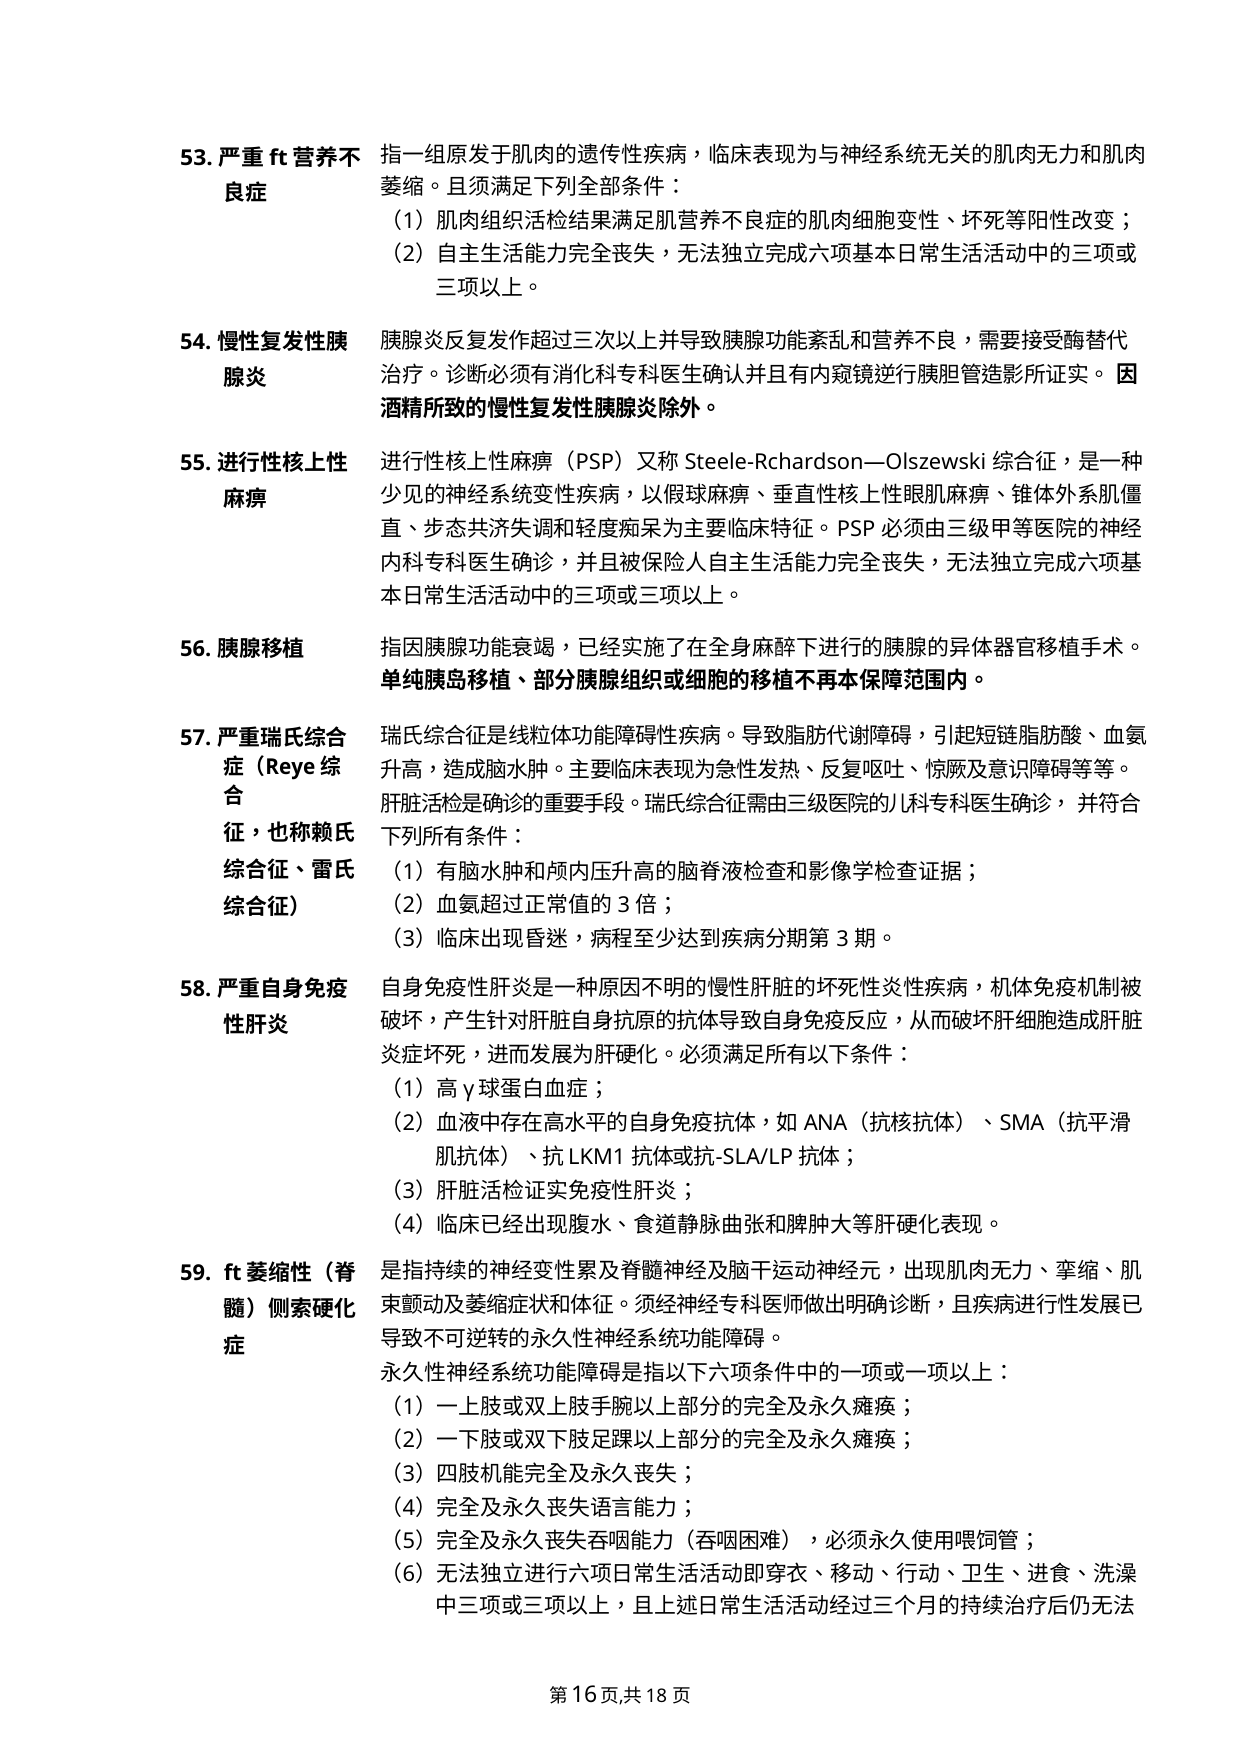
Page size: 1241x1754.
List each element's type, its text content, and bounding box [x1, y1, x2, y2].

table_cell 59. ft萎缩性（脊髓）侧索硬化症 [159, 1246, 369, 1620]
table_cell 54. 慢性复发性胰腺炎 [159, 315, 369, 436]
table_header 指一组原发于肌肉的遗传性疾病，临床表现为与神经系统无关的肌肉无力和肌肉 萎缩。且须满足下列全部条件： （1）肌肉组织活检结果满足肌营养不良症的肌肉细胞变性、坏死等阳性改变； （2）自主生活能力完全丧失，无法独立完成六项基本日常生活活动中的三项或三项以上。 [369, 146, 1175, 315]
table_cell 57. 严重瑞氏综合症（Reye 综 合 征，也称赖氏综合征、雷氏综合征） [159, 711, 369, 962]
table_cell 胰腺炎反复发作超过三次以上并导致胰腺功能紊乱和营养不良，需要接受酶替代治疗。诊断必须有消化科专科医生确认并且有内窥镜逆行胰胆管造影所证实。 因酒精所致的慢性复发性胰腺炎除外。 [369, 315, 1175, 436]
table_cell 55. 进行性核上性麻痹 [159, 436, 369, 622]
table_header 53. 严重ft营养不 良症 [159, 146, 369, 315]
table_cell 进行性核上性麻痹（PSP）又称 Steele-Rchardson—Olszewski 综合征，是一种少见的神经系统变性疾病，以假球麻痹、垂直性核上性眼肌麻痹、锥体外系肌僵直、步态共济失调和轻度痴呆为主要临床特征。PSP 必须由三级甲等医院的神经内科专科医生确诊，并且被保险人自主生活能力完全丧失，无法独立完成六项基本日常生活活动中的三项或三项以上。 [369, 436, 1175, 622]
table_cell 自身免疫性肝炎是一种原因不明的慢性肝脏的坏死性炎性疾病，机体免疫机制被破坏，产生针对肝脏自身抗原的抗体导致自身免疫反应，从而破坏肝细胞造成肝脏炎症坏死，进而发展为肝硬化。必须满足所有以下条件： （1）高γ球蛋白血症； （2）血液中存在高水平的自身免疫抗体，如 ANA（抗核抗体）、SMA（抗平滑肌抗体）、抗 LKM1 抗体或抗-SLA/LP 抗体； （3）肝脏活检证实免疫性肝炎； （4）临床已经出现腹水、食道静脉曲张和脾肿大等肝硬化表现。 [369, 962, 1175, 1246]
table_cell 指因胰腺功能衰竭，已经实施了在全身麻醉下进行的胰腺的异体器官移植手术。 单纯胰岛移植、部分胰腺组织或细胞的移植不再本保障范围内。 [369, 622, 1175, 711]
table_cell 58. 严重自身免疫性肝炎 [159, 962, 369, 1246]
table_cell 瑞氏综合征是线粒体功能障碍性疾病。导致脂肪代谢障碍，引起短链脂肪酸、血氨升高，造成脑水肿。主要临床表现为急性发热、反复呕吐、惊厥及意识障碍等等。肝脏活检是确诊的重要手段。瑞氏综合征需由三级医院的儿科专科医生确诊， 并符合下列所有条件： （1）有脑水肿和颅内压升高的脑脊液检查和影像学检查证据； （2）血氨超过正常值的 3 倍； （3）临床出现昏迷，病程至少达到疾病分期第 3 期。 [369, 711, 1175, 962]
table_cell 56. 胰腺移植 [159, 622, 369, 711]
table_cell 是指持续的神经变性累及脊髓神经及脑干运动神经元，出现肌肉无力、挛缩、肌束颤动及萎缩症状和体征。须经神经专科医师做出明确诊断，且疾病进行性发展已导致不可逆转的永久性神经系统功能障碍。 永久性神经系统功能障碍是指以下六项条件中的一项或一项以上： （1）一上肢或双上肢手腕以上部分的完全及永久瘫痪； （2）一下肢或双下肢足踝以上部分的完全及永久瘫痪； （3）四肢机能完全及永久丧失； （4）完全及永久丧失语言能力； （5）完全及永久丧失吞咽能力（吞咽困难），必须永久使用喂饲管； （6）无法独立进行六项日常生活活动即穿衣、移动、行动、卫生、进食、洗澡中三项或三项以上，且上述日常生活活动经过三个月的持续治疗后仍无法 [369, 1246, 1175, 1620]
